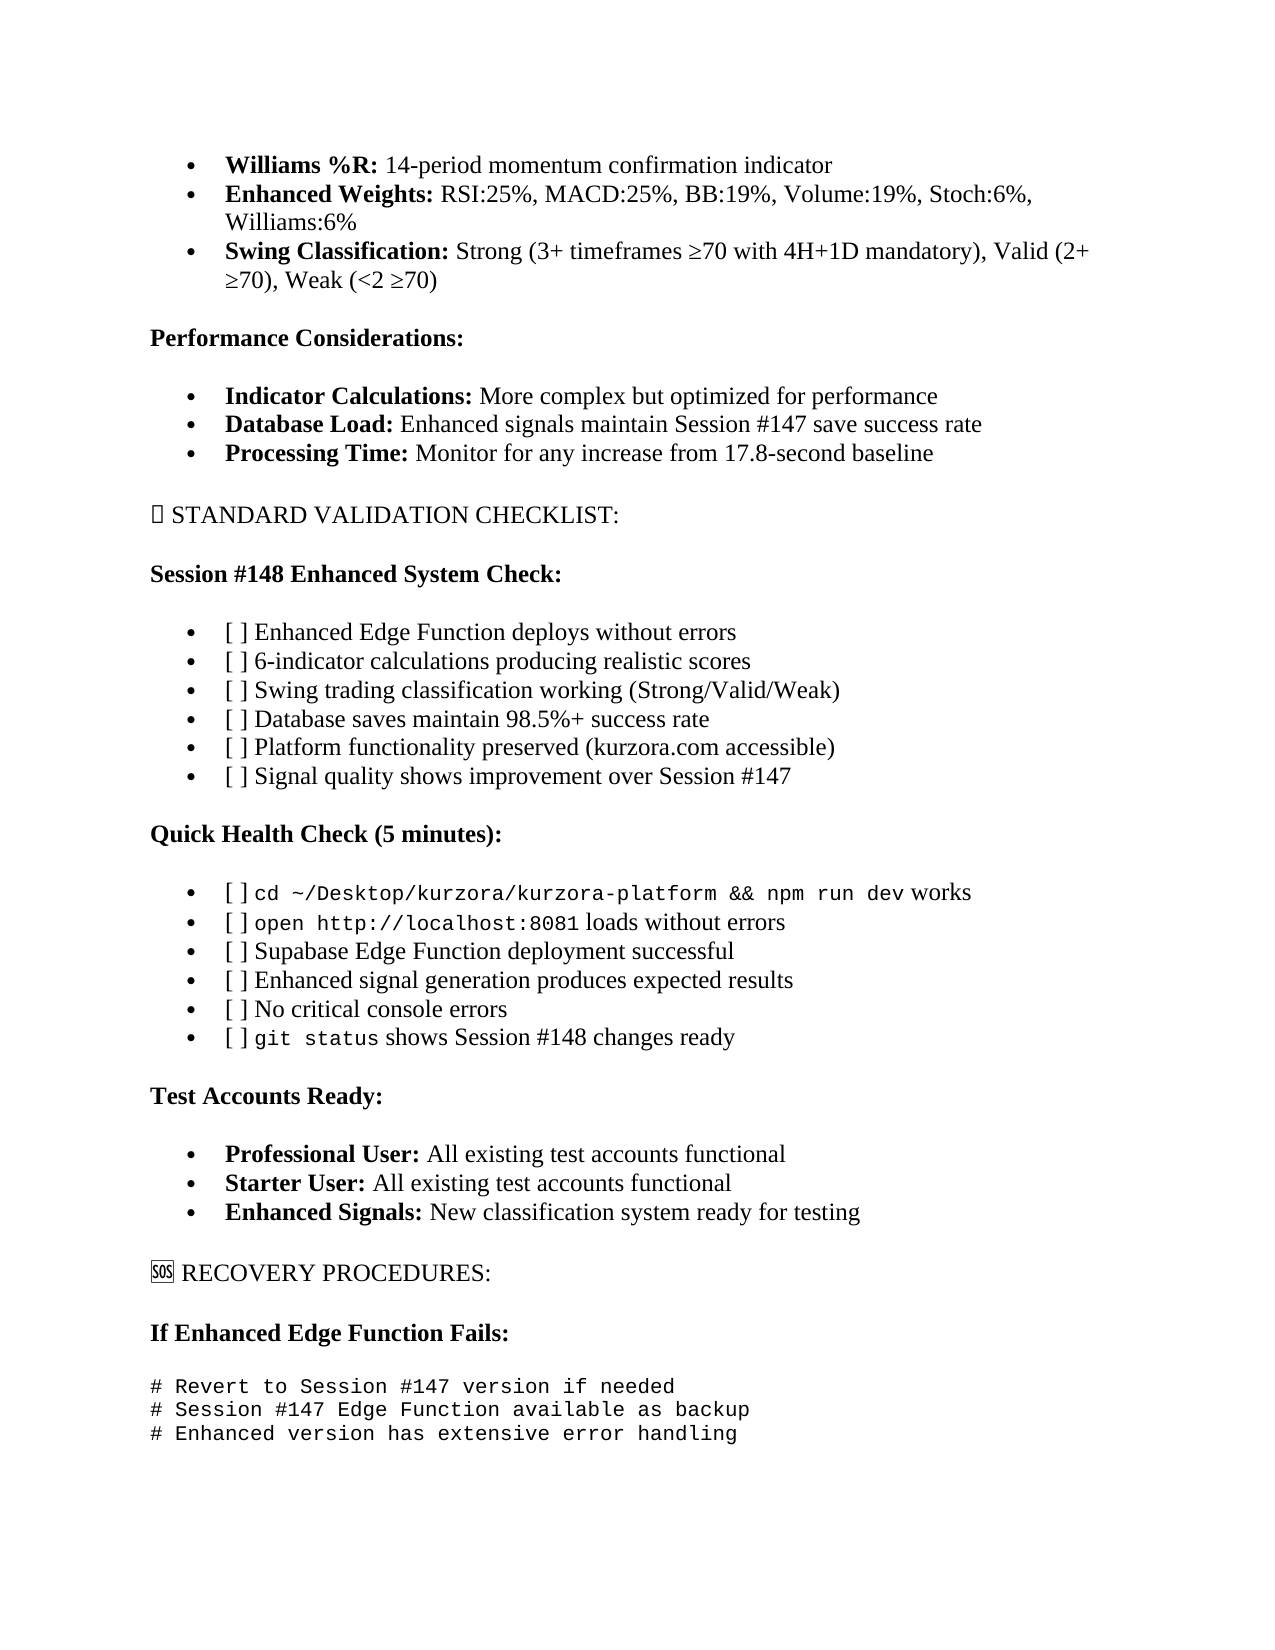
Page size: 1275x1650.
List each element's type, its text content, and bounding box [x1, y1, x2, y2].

list [ ] Signal quality shows improvement over Session #147 [187, 761, 1125, 790]
text If Enhanced Edge Function Fails: [150, 1318, 1125, 1346]
list [ ] Platform functionality preserved (kurzora.com accessible) [187, 732, 1125, 761]
list [ ] Swing trading classification working (Strong/Valid/Weak) [187, 675, 1125, 704]
text Session #148 Enhanced System Check: [150, 559, 1125, 588]
list [ ] Supabase Edge Function deployment successful [187, 936, 1125, 965]
list [ ] Enhanced signal generation produces expected results [187, 965, 1125, 994]
list Williams %R: 14-period momentum confirmation indicator [187, 150, 1125, 179]
list Indicator Calculations: More complex but optimized for performance [187, 381, 1125, 409]
text # Enhanced version has extensive error handling [150, 1423, 1125, 1447]
list [ ] 6-indicator calculations producing realistic scores [187, 646, 1125, 675]
text Performance Considerations: [150, 323, 1125, 352]
list [ ] Enhanced Edge Function deploys without errors [187, 617, 1125, 646]
list Professional User: All existing test accounts functional [187, 1139, 1125, 1168]
list Starter User: All existing test accounts functional [187, 1168, 1125, 1197]
list [ ] git status shows Session #148 changes ready [187, 1022, 1125, 1052]
list Enhanced Weights: RSI:25%, MACD:25%, BB:19%, Volume:19%, Stoch:6%, Williams:6% [187, 179, 1125, 236]
text # Revert to Session #147 version if needed [150, 1376, 1125, 1399]
text Test Accounts Ready: [150, 1081, 1125, 1110]
list Swing Classification: Strong (3+ timeframes ≥70 with 4H+1D mandatory), Valid (2+ ≥70), Weak (<2 ≥70) [187, 236, 1125, 294]
list Enhanced Signals: New classification system ready for testing [187, 1197, 1125, 1225]
list Processing Time: Monitor for any increase from 17.8-second baseline [187, 438, 1125, 467]
list Database Load: Enhanced signals maintain Session #147 save success rate [187, 409, 1125, 438]
text Quick Health Check (5 minutes): [150, 819, 1125, 848]
text ✅ STANDARD VALIDATION CHECKLIST: [150, 496, 1125, 530]
list [ ] cd ~/Desktop/kurzora/kurzora-platform && npm run dev works [187, 877, 1125, 907]
text # Session #147 Edge Function available as backup [150, 1399, 1125, 1423]
list [ ] Database saves maintain 98.5%+ success rate [187, 704, 1125, 732]
list [ ] open http://localhost:8081 loads without errors [187, 907, 1125, 936]
text 🆘 RECOVERY PROCEDURES: [150, 1254, 1125, 1288]
list [ ] No critical console errors [187, 994, 1125, 1022]
